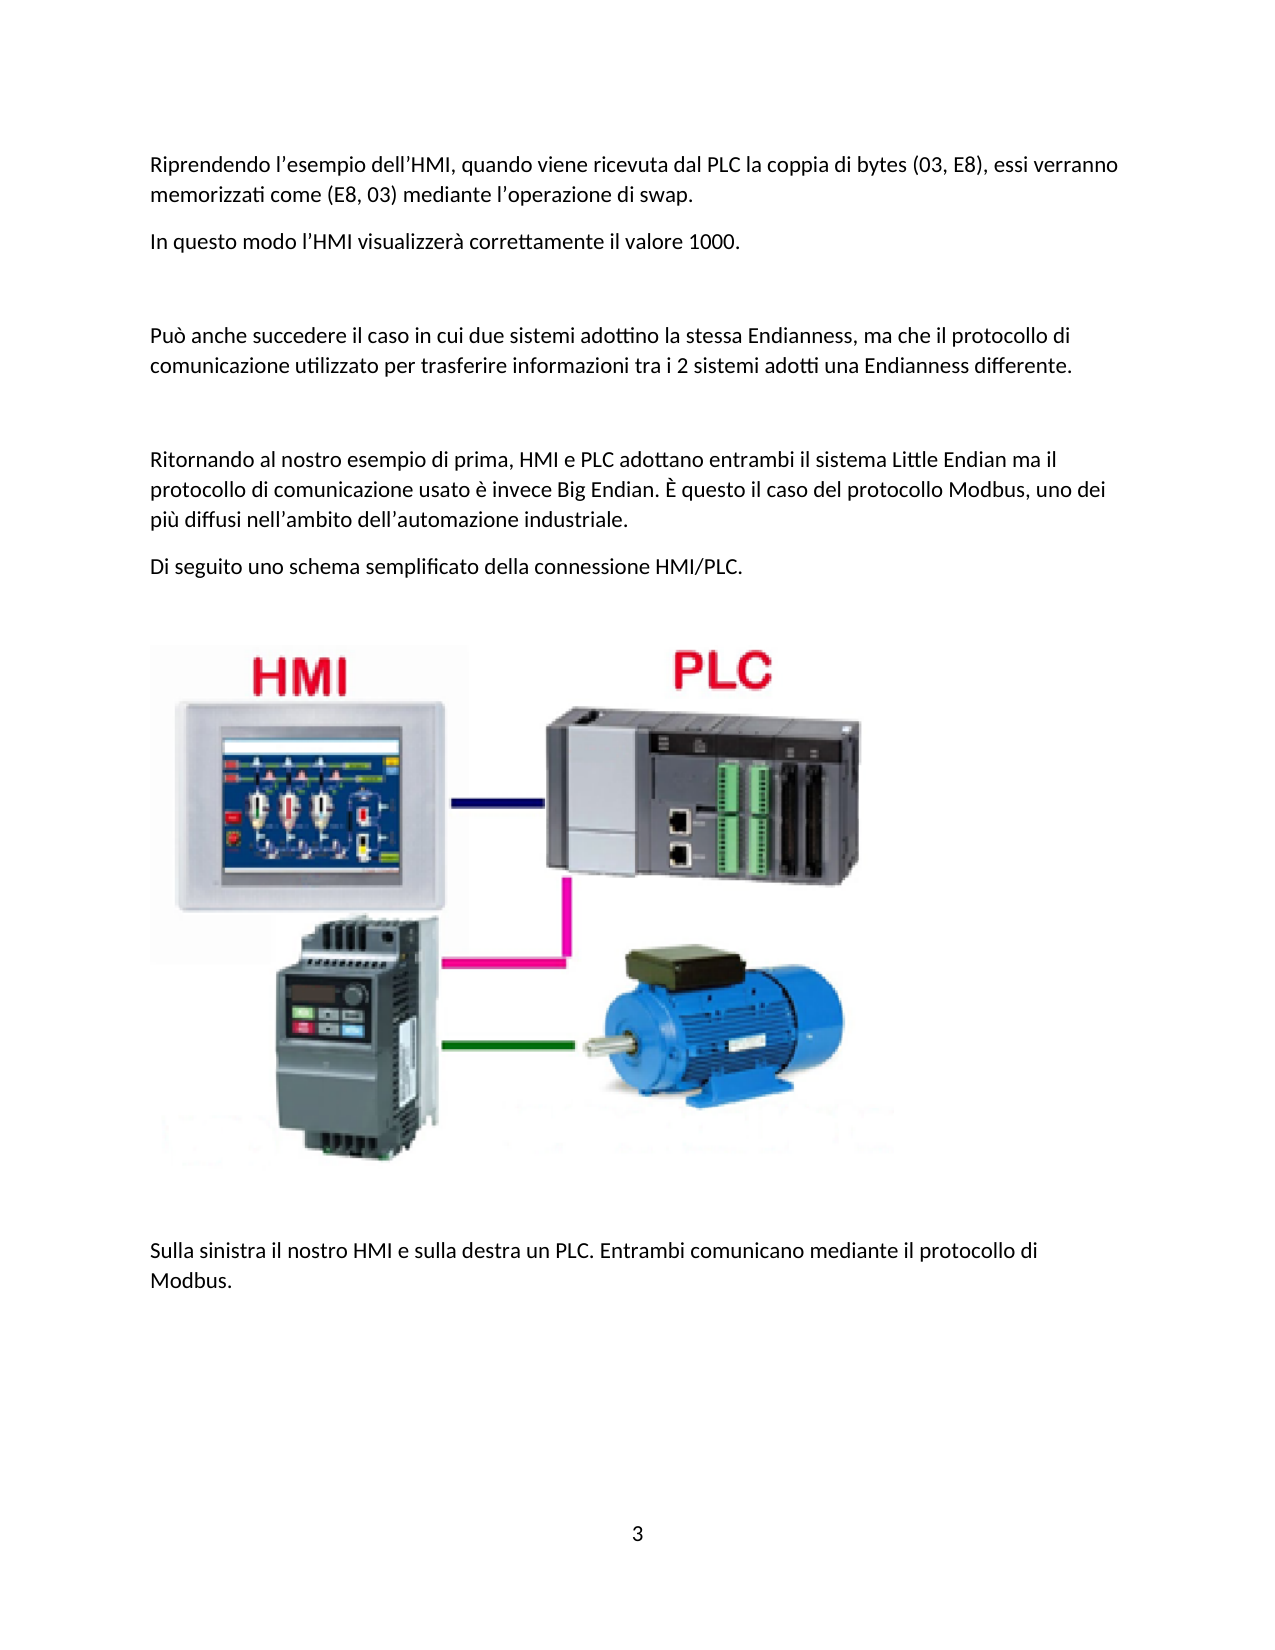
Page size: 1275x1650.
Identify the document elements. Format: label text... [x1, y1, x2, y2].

text In questo modo l’HMI visualizzerà correttamente il valore 1000. [150, 227, 1125, 255]
text Di seguito uno schema semplificato della connessione HMI/PLC. [150, 552, 1125, 580]
text Può anche succedere il caso in cui due sistemi adottino la stessa Endianness, ma che il protocollo di comunicazione utilizzato per trasferire informazioni tra i 2 sistemi adotti una Endianness differente. [150, 321, 1125, 379]
text Riprendendo l’esempio dell’HMI, quando viene ricevuta dal PLC la coppia di bytes (03, E8), essi verranno memorizzati come (E8, 03) mediante l’operazione di swap. [150, 150, 1125, 208]
text Ritornando al nostro esempio di prima, HMI e PLC adottano entrambi il sistema Little Endian ma il protocollo di comunicazione usato è invece Big Endian. È questo il caso del protocollo Modbus, uno dei più diffusi nell’ambito dell’automazione industriale. [150, 445, 1125, 533]
text Sulla sinistra il nostro HMI e sulla destra un PLC. Entrambi comunicano mediante il protocollo di Modbus. [150, 1236, 1125, 1294]
picture [150, 645, 894, 1217]
